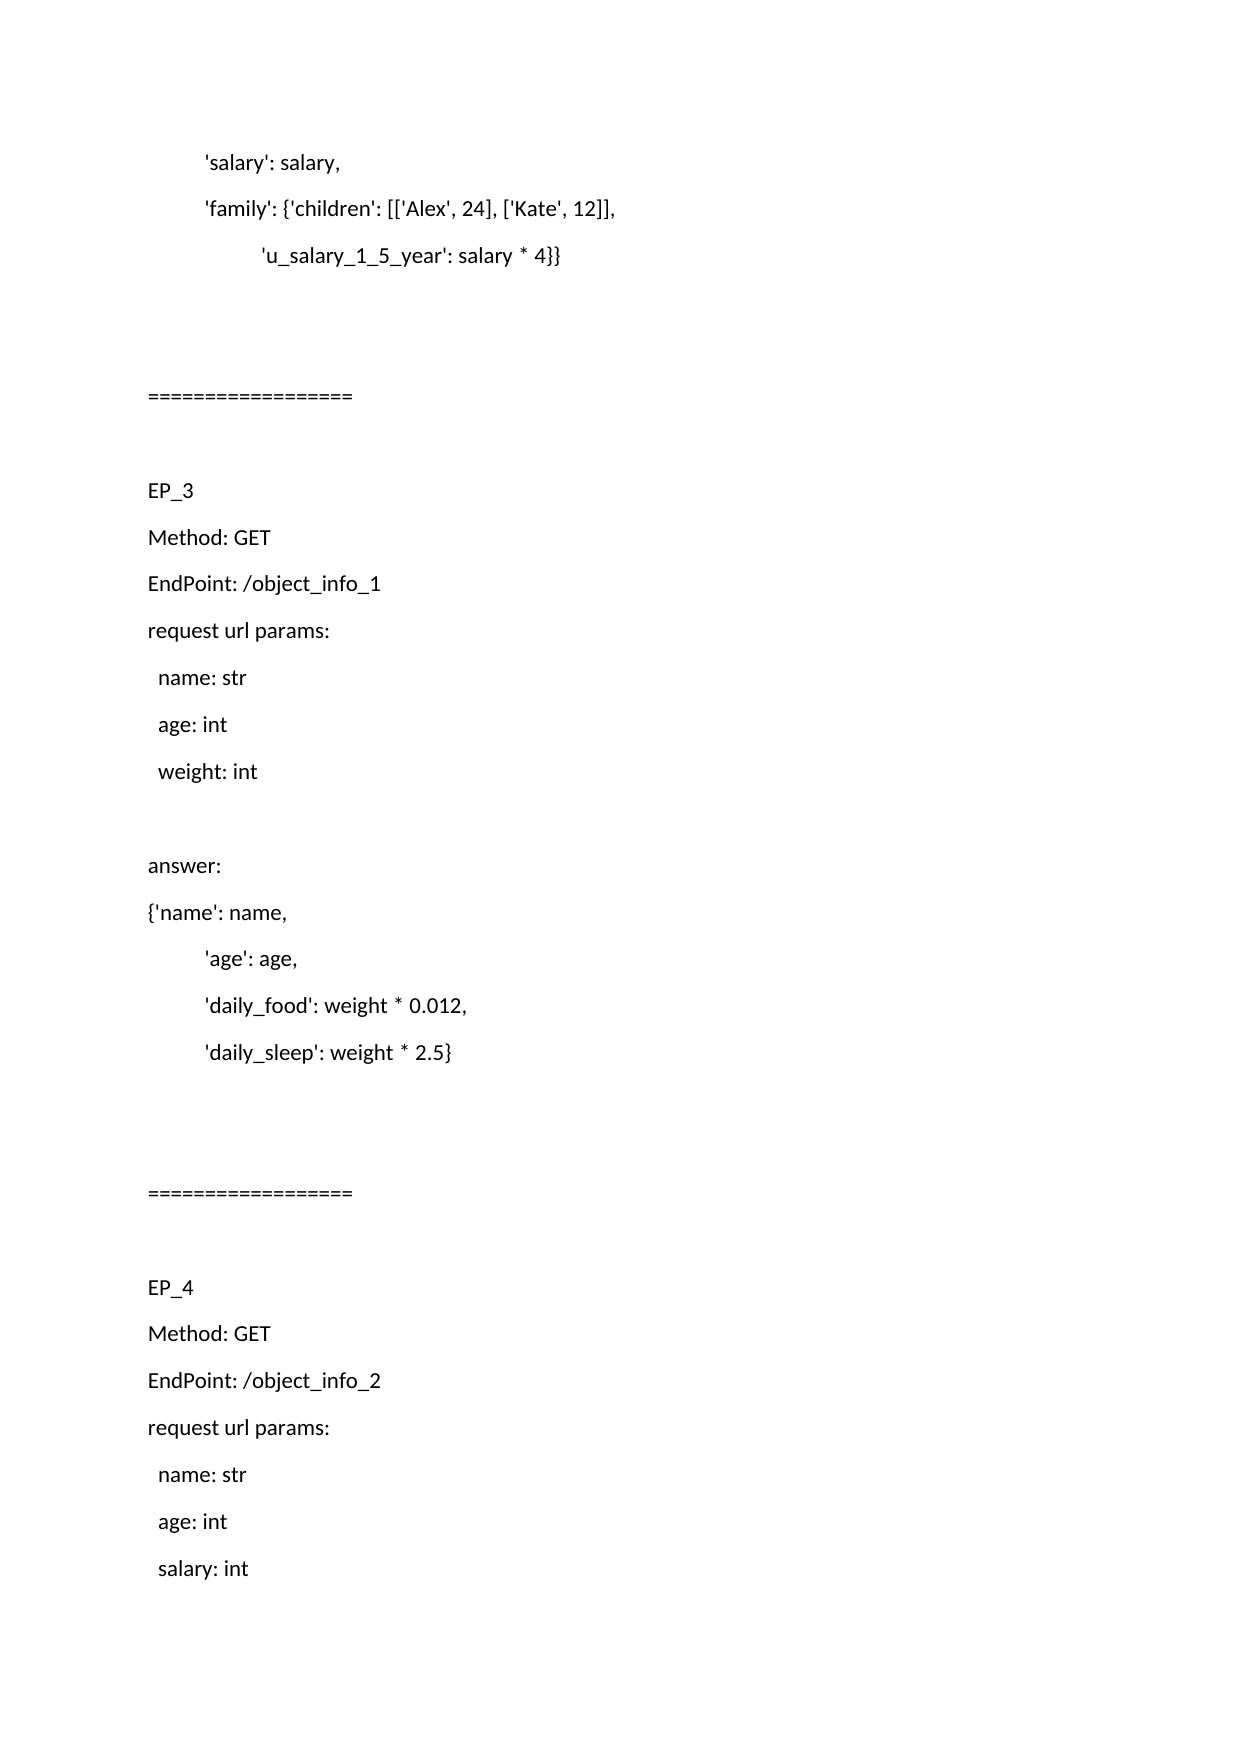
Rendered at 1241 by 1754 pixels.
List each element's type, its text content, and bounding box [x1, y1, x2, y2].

text age: int [148, 710, 1093, 738]
text 'daily_food': weight * 0.012, [148, 991, 1093, 1019]
text 'salary': salary, [148, 148, 1093, 176]
text answer: [148, 851, 1093, 879]
text 'family': {'children': [['Alex', 24], ['Kate', 12]], [148, 194, 1093, 222]
text salary: int [148, 1554, 1093, 1582]
text name: str [148, 1460, 1093, 1488]
text {'name': name, [148, 898, 1093, 926]
text 'u_salary_1_5_year': salary * 4}} [148, 241, 1093, 269]
text Method: GET [148, 1319, 1093, 1347]
text EndPoint: /object_info_2 [148, 1366, 1093, 1394]
text ================== [148, 382, 1093, 410]
text Method: GET [148, 523, 1093, 551]
text 'daily_sleep': weight * 2.5} [148, 1038, 1093, 1066]
text EndPoint: /object_info_1 [148, 569, 1093, 597]
text EP_3 [148, 476, 1093, 504]
text name: str [148, 663, 1093, 691]
text EP_4 [148, 1273, 1093, 1301]
text 'age': age, [148, 944, 1093, 972]
text age: int [148, 1507, 1093, 1535]
text weight: int [148, 757, 1093, 785]
text request url params: [148, 1413, 1093, 1441]
text ================== [148, 1179, 1093, 1207]
text request url params: [148, 616, 1093, 644]
